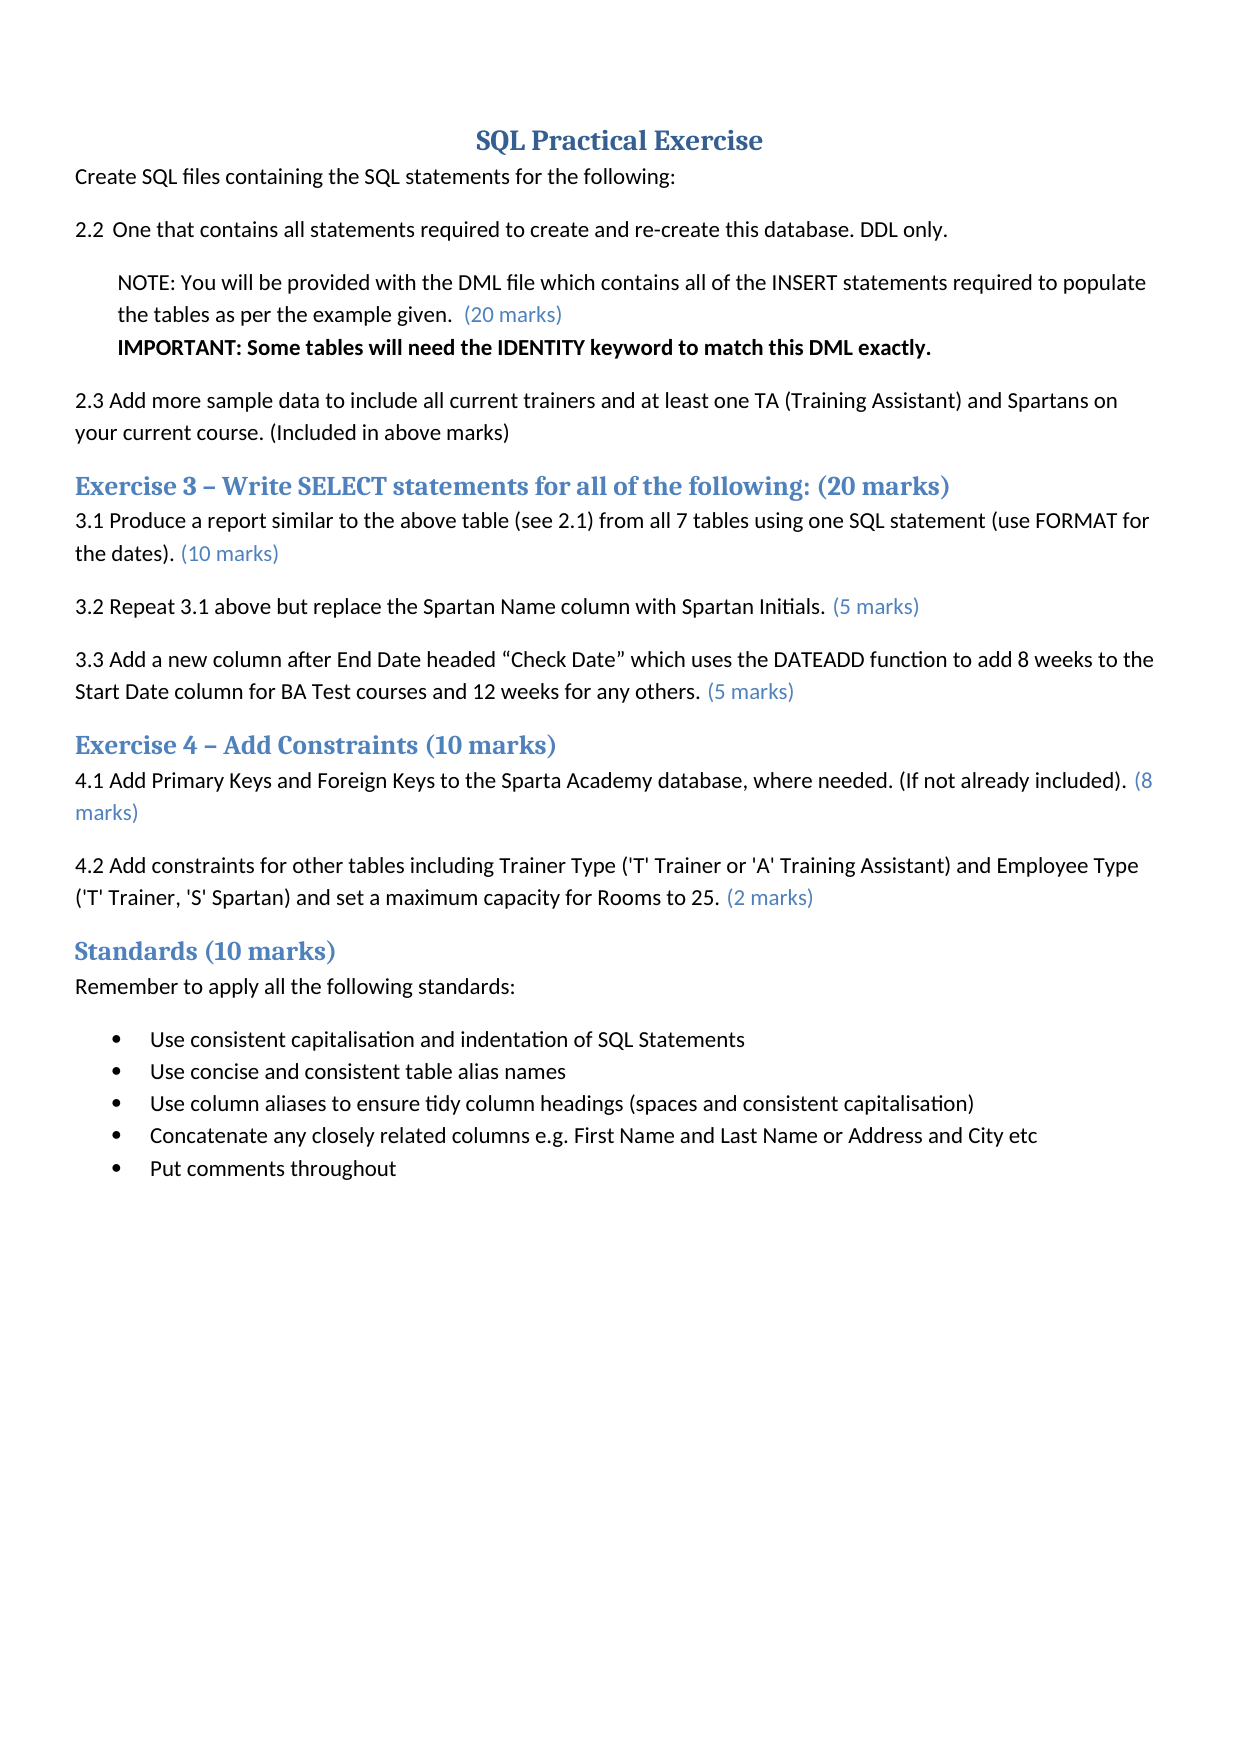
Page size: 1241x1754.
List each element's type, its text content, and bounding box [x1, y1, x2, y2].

text 4.1 Add Primary Keys and Foreign Keys to the Sparta Academy database, where needed. (If not already included). (8 marks) [75, 766, 1165, 826]
subtitle Standards (10 marks) [75, 936, 1165, 967]
subtitle Exercise 4 – Add Constraints (10 marks) [75, 730, 1165, 761]
list Use concise and consistent table alias names [112, 1057, 1165, 1085]
text 4.2 Add constraints for other tables including Trainer Type ('T' Trainer or 'A' Training Assistant) and Employee Type ('T' Trainer, 'S' Spartan) and set a maximum capacity for Rooms to 25. (2 marks) [75, 851, 1165, 911]
list Put comments throughout [112, 1154, 1165, 1182]
list One that contains all statements required to create and re-create this database. DDL only. [75, 215, 1165, 243]
text Create SQL files containing the SQL statements for the following: [75, 162, 1165, 190]
text 2.3 Add more sample data to include all current trainers and at least one TA (Training Assistant) and Spartans on your current course. (Included in above marks) [75, 386, 1165, 446]
text Remember to apply all the following standards: [75, 972, 1165, 1000]
list Use consistent capitalisation and indentation of SQL Statements [112, 1025, 1165, 1053]
subtitle Exercise 3 – Write SELECT statements for all of the following: (20 marks) [75, 471, 1165, 502]
text 3.1 Produce a report similar to the above table (see 2.1) from all 7 tables using one SQL statement (use FORMAT for the dates). (10 marks) [75, 507, 1165, 567]
text 3.2 Repeat 3.1 above but replace the Spartan Name column with Spartan Initials. (5 marks) [75, 592, 1165, 620]
list Concatenate any closely related columns e.g. First Name and Last Name or Address and City etc [112, 1122, 1165, 1149]
list Use column aliases to ensure tidy column headings (spaces and consistent capitalisation) [112, 1089, 1165, 1117]
text 3.3 Add a new column after End Date headed “Check Date” which uses the DATEADD function to add 8 weeks to the Start Date column for BA Test courses and 12 weeks for any others. (5 marks) [75, 645, 1165, 705]
text NOTE: You will be provided with the DML file which contains all of the INSERT statements required to populate the tables as per the example given. (20 marks) IMPORTANT: Some tables will need the IDENTITY keyword to match this DML exactly. [117, 268, 1165, 361]
